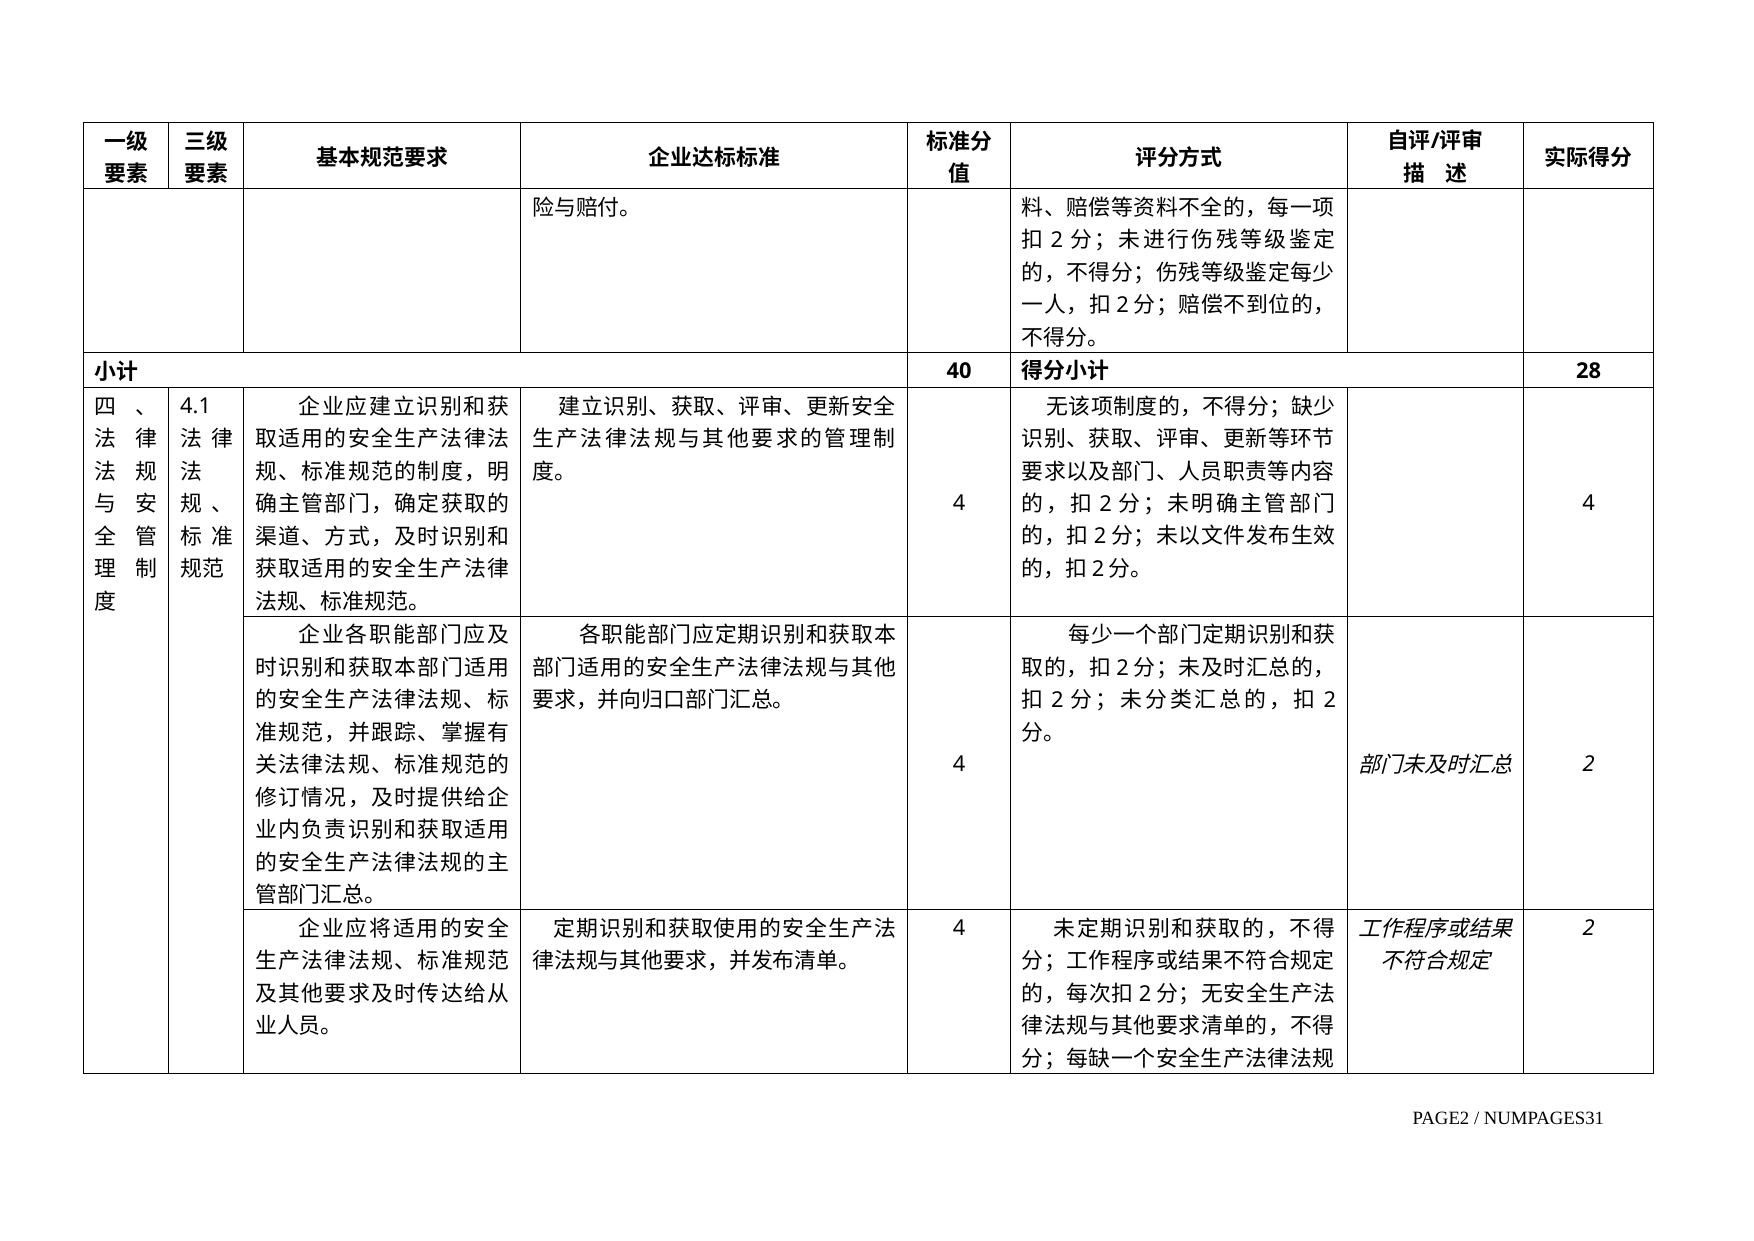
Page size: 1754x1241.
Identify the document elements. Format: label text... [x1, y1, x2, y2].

table_cell 企业应将适用的安全生产法律法规、标准规范及其他要求及时传达给从业人员。 [244, 910, 520, 1073]
table_cell 建立识别、获取、评审、更新安全生产法律法规与其他要求的管理制度。 [521, 388, 907, 616]
table_cell 4.1法律法规、标准规范 [169, 388, 243, 1073]
table_cell 28 [1524, 353, 1653, 387]
table_header 自评/评审 描 述 [1348, 123, 1523, 188]
table_cell 每少一个部门定期识别和获取的，扣2分；未及时汇总的，扣2分；未分类汇总的，扣2分。 [1011, 617, 1347, 909]
table_cell 得分小计 [1011, 353, 1523, 387]
table_header 一级要素 [84, 123, 168, 188]
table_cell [1011, 189, 1347, 352]
table_cell [1348, 189, 1523, 352]
table_cell 4 [908, 617, 1010, 909]
table_cell 各职能部门应定期识别和获取本部门适用的安全生产法律法规与其他要求，并向归口部门汇总。 [521, 617, 907, 909]
table_cell 定期识别和获取使用的安全生产法律法规与其他要求，并发布清单。 [521, 910, 907, 1073]
table_cell 40 [908, 353, 1010, 387]
table_cell [1348, 388, 1523, 616]
table_cell 4 [908, 910, 1010, 1073]
table_cell 2 [1524, 617, 1653, 909]
table_header 企业达标标准 [521, 123, 907, 188]
table_cell 部门未及时汇总 [1348, 617, 1523, 909]
table_cell 保障死亡、受伤员工获取相应的保险与赔付。 [521, 189, 907, 352]
table_cell 2 [1524, 910, 1653, 1073]
table_header 实际得分 [1524, 123, 1653, 188]
table_cell 小计 [84, 353, 907, 387]
table_cell 企业应建立识别和获取适用的安全生产法律法规、标准规范的制度，明确主管部门，确定获取的渠道、方式，及时识别和获取适用的安全生产法律法规、标准规范。 [244, 388, 520, 616]
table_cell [1011, 910, 1347, 1073]
table_cell 工作程序或结果不符合规定 [1348, 910, 1523, 1073]
table_cell 四、法律法规与安全管理制度 [84, 388, 168, 1073]
table_header 基本规范要求 [244, 123, 520, 188]
table_header 标准分值 [908, 123, 1010, 188]
table_cell 4 [908, 388, 1010, 616]
table_cell 4 [1524, 189, 1653, 352]
table_header 评分方式 [1011, 123, 1347, 188]
table_cell 4 [1524, 388, 1653, 616]
table_cell 企业各职能部门应及时识别和获取本部门适用的安全生产法律法规、标准规范，并跟踪、掌握有关法律法规、标准规范的修订情况，及时提供给企业内负责识别和获取适用的安全生产法律法规的主管部门汇总。 [244, 617, 520, 909]
table_cell 无该项制度的，不得分；缺少识别、获取、评审、更新等环节要求以及部门、人员职责等内容的，扣2分；未明确主管部门的，扣2分；未以文件发布生效的，扣2分。 [1011, 388, 1347, 616]
table_header 三级 要素 [169, 123, 243, 188]
table_cell 4 [908, 189, 1010, 352]
